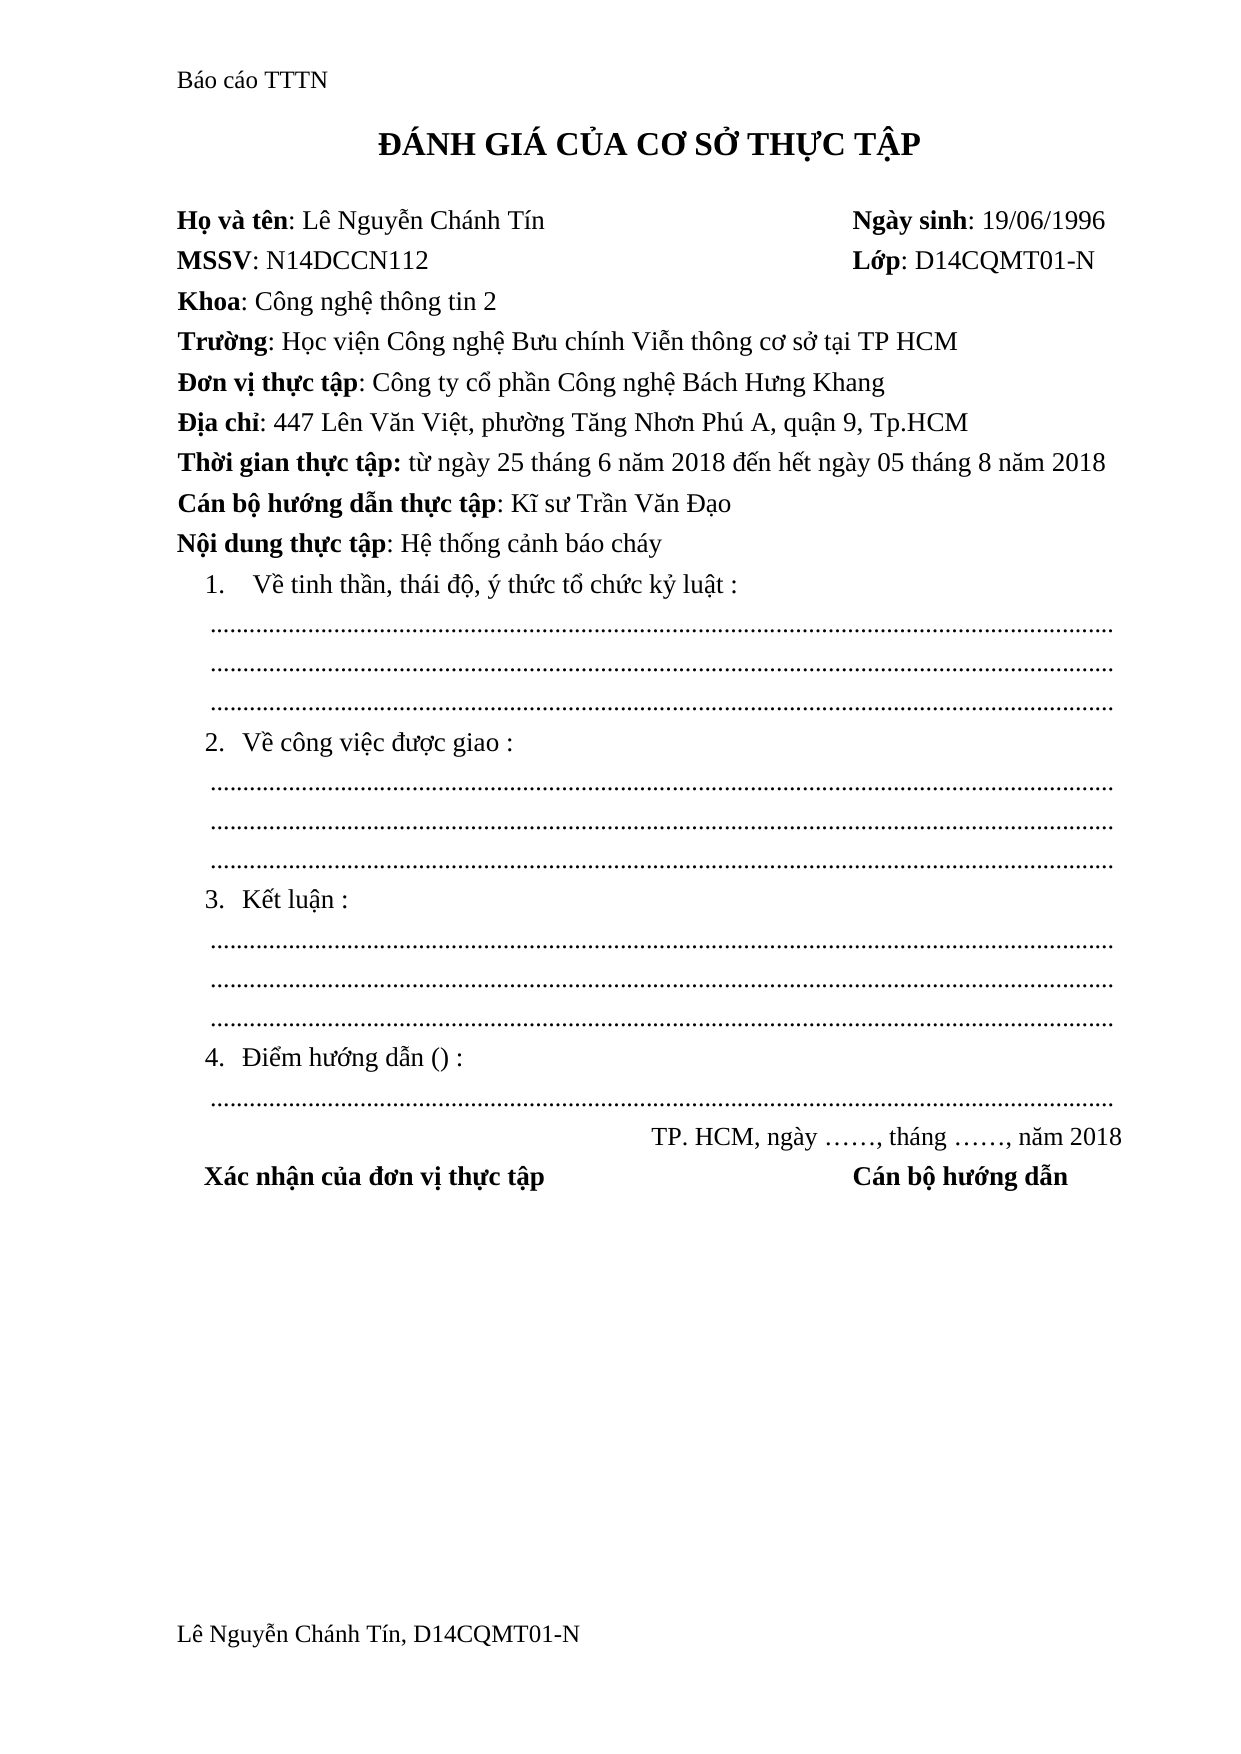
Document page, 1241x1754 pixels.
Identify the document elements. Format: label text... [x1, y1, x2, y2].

text Khoa: Công nghệ thông tin 2 [177, 285, 1122, 316]
text Trường: Học viện Công nghệ Bưu chính Viễn thông cơ sở tại TP HCM [177, 325, 1122, 356]
list Về tinh thần, thái độ, ý thức tổ chức kỷ luật : [204, 568, 1122, 599]
text ........................................................................................................................................... [210, 963, 1122, 993]
text ........................................................................................................................................... [210, 647, 1122, 677]
text ........................................................................................................................................... [210, 766, 1122, 796]
text Nội dung thực tập: Hệ thống cảnh báo cháy [177, 527, 1122, 558]
list Điểm hướng dẫn () : [204, 1041, 1122, 1073]
text ........................................................................................................................................... [210, 608, 1122, 638]
text Thời gian thực tập: từ ngày 25 tháng 6 năm 2018 đến hết ngày 05 tháng 8 năm 2018 [177, 446, 1122, 478]
text ĐÁNH GIÁ CỦA CƠ SỞ THỰC TẬP [177, 124, 1122, 163]
list Về công việc được giao : [204, 726, 1122, 757]
list Kết luận : [204, 883, 1122, 915]
text ........................................................................................................................................... [210, 844, 1122, 874]
text ........................................................................................................................................... [210, 924, 1122, 954]
text Xác nhận của đơn vị thực tập Cán bộ hướng dẫn [204, 1160, 1122, 1191]
text ........................................................................................................................................... [210, 1002, 1122, 1032]
text Địa chỉ: 447 Lên Văn Việt, phường Tăng Nhơn Phú A, quận 9, Tp.HCM [177, 406, 1122, 437]
text Họ và tên: Lê Nguyễn Chánh Tín Ngày sinh: 19/06/1996 [177, 204, 1122, 235]
text Cán bộ hướng dẫn thực tập: Kĩ sư Trần Văn Đạo [177, 487, 1122, 518]
text MSSV: N14DCCN112 Lớp: D14CQMT01-N [177, 244, 1122, 276]
text ........................................................................................................................................... [210, 1082, 1122, 1112]
text Đơn vị thực tập: Công ty cổ phần Công nghệ Bách Hưng Khang [177, 366, 1122, 397]
text ........................................................................................................................................... [210, 686, 1122, 716]
text ........................................................................................................................................... [210, 805, 1122, 835]
text TP. HCM, ngày ……, tháng ……, năm 2018 [177, 1121, 1122, 1151]
